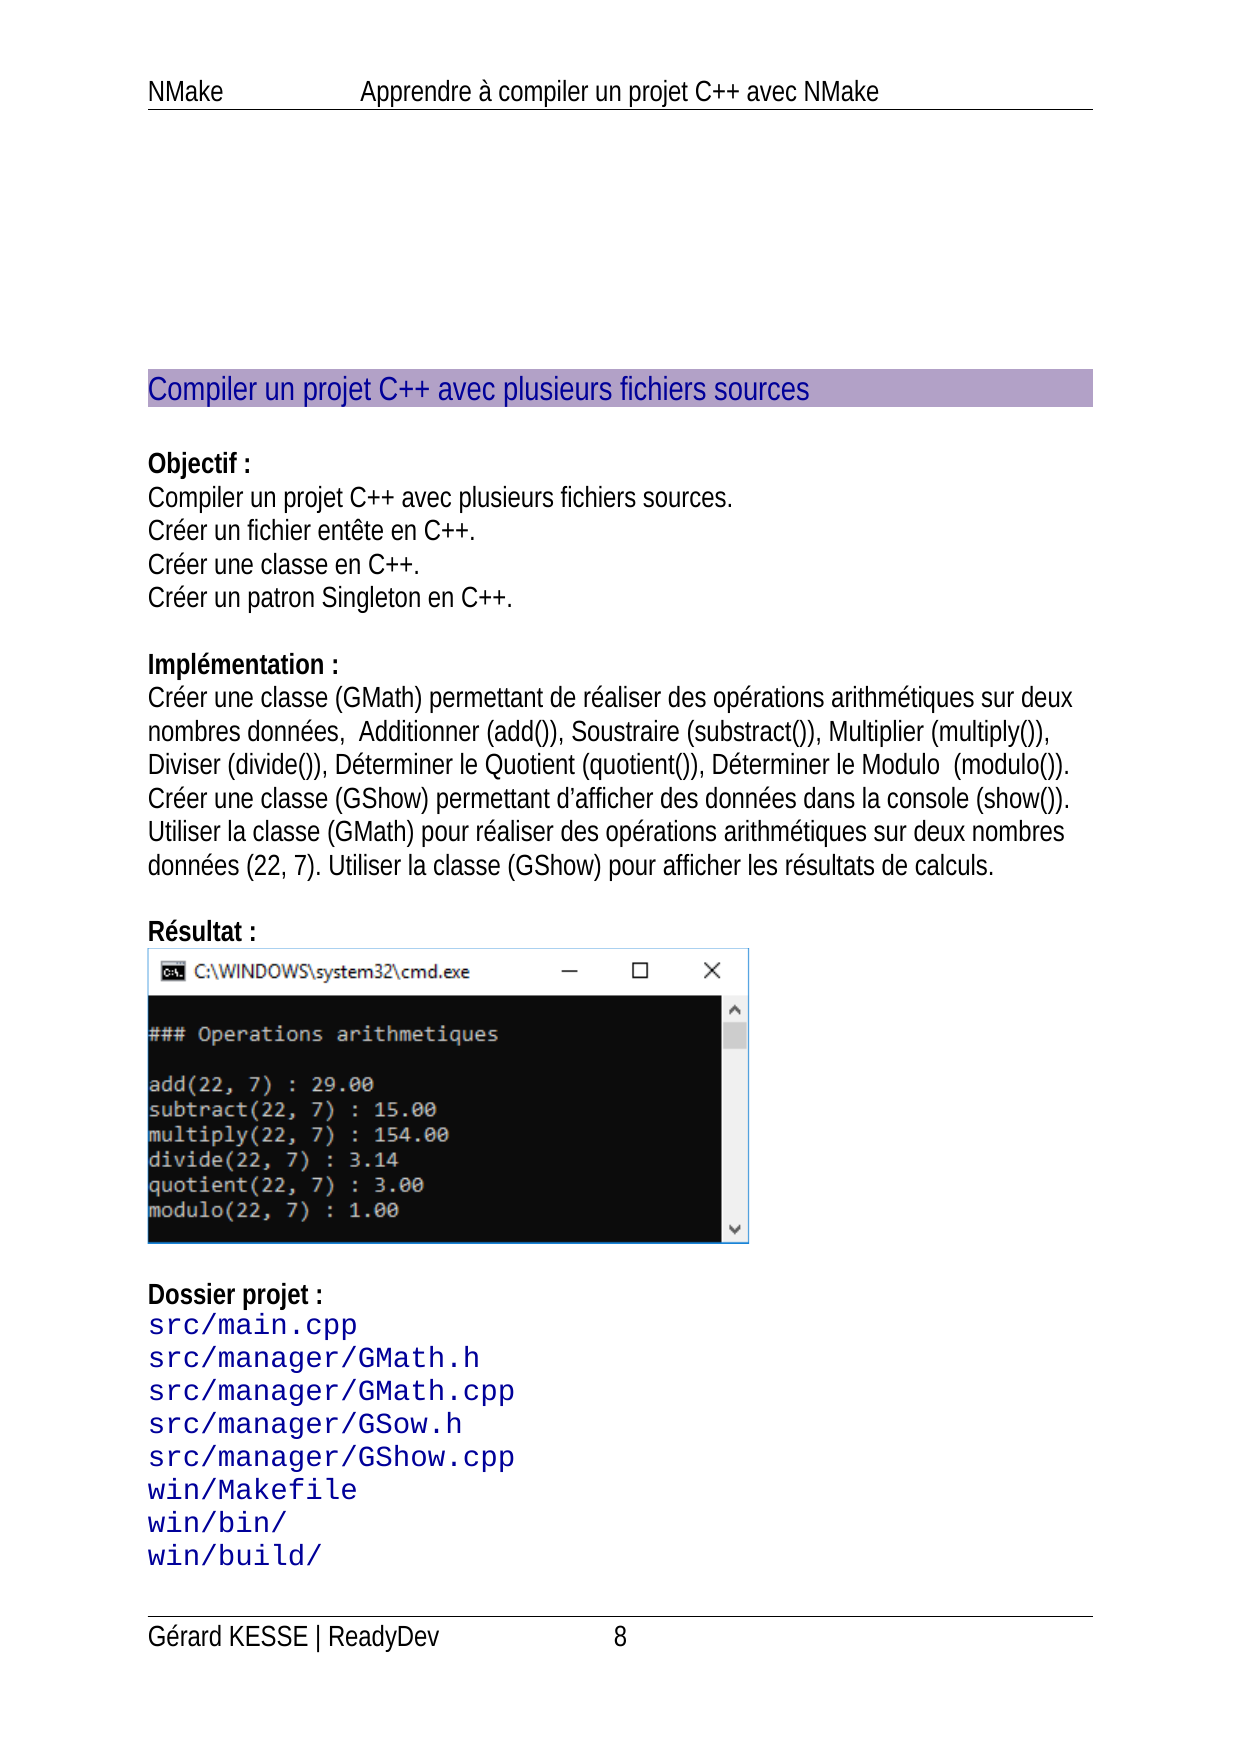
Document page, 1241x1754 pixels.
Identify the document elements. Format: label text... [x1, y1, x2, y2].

text win/Makefile [148, 1475, 1093, 1508]
picture [147, 948, 750, 1244]
text Créer une classe (GShow) permettant d’afficher des données dans la console (show()). [148, 781, 1093, 814]
text Créer une classe (GMath) permettant de réaliser des opérations arithmétiques sur deux nombres données, Additionner (add()), Soustraire (substract()), Multiplier (multiply()), Diviser (divide()), Déterminer le Quotient (quotient()), Déterminer le Modulo (modulo()). [148, 681, 1093, 781]
text Résultat : [148, 914, 1093, 948]
text src/manager/GShow.cpp [148, 1442, 1093, 1475]
text Créer un fichier entête en C++. [148, 513, 1093, 547]
text Compiler un projet C++ avec plusieurs fichiers sources. [148, 480, 1093, 513]
text src/manager/GMath.h [148, 1343, 1093, 1376]
text Implémentation : [148, 647, 1093, 681]
text Objectif : [148, 446, 1093, 480]
subtitle Compiler un projet C++ avec plusieurs fichiers sources [148, 369, 1093, 407]
text Créer un patron Singleton en C++. [148, 580, 1093, 614]
text win/build/ [148, 1541, 1093, 1574]
text src/main.cpp [148, 1310, 1093, 1343]
text src/manager/GSow.h [148, 1409, 1093, 1442]
text Créer une classe en C++. [148, 547, 1093, 580]
text src/manager/GMath.cpp [148, 1376, 1093, 1409]
text Utiliser la classe (GMath) pour réaliser des opérations arithmétiques sur deux nombres données (22, 7). Utiliser la classe (GShow) pour afficher les résultats de calculs. [148, 814, 1093, 881]
text Dossier projet : [148, 1277, 1093, 1310]
text win/bin/ [148, 1508, 1093, 1541]
